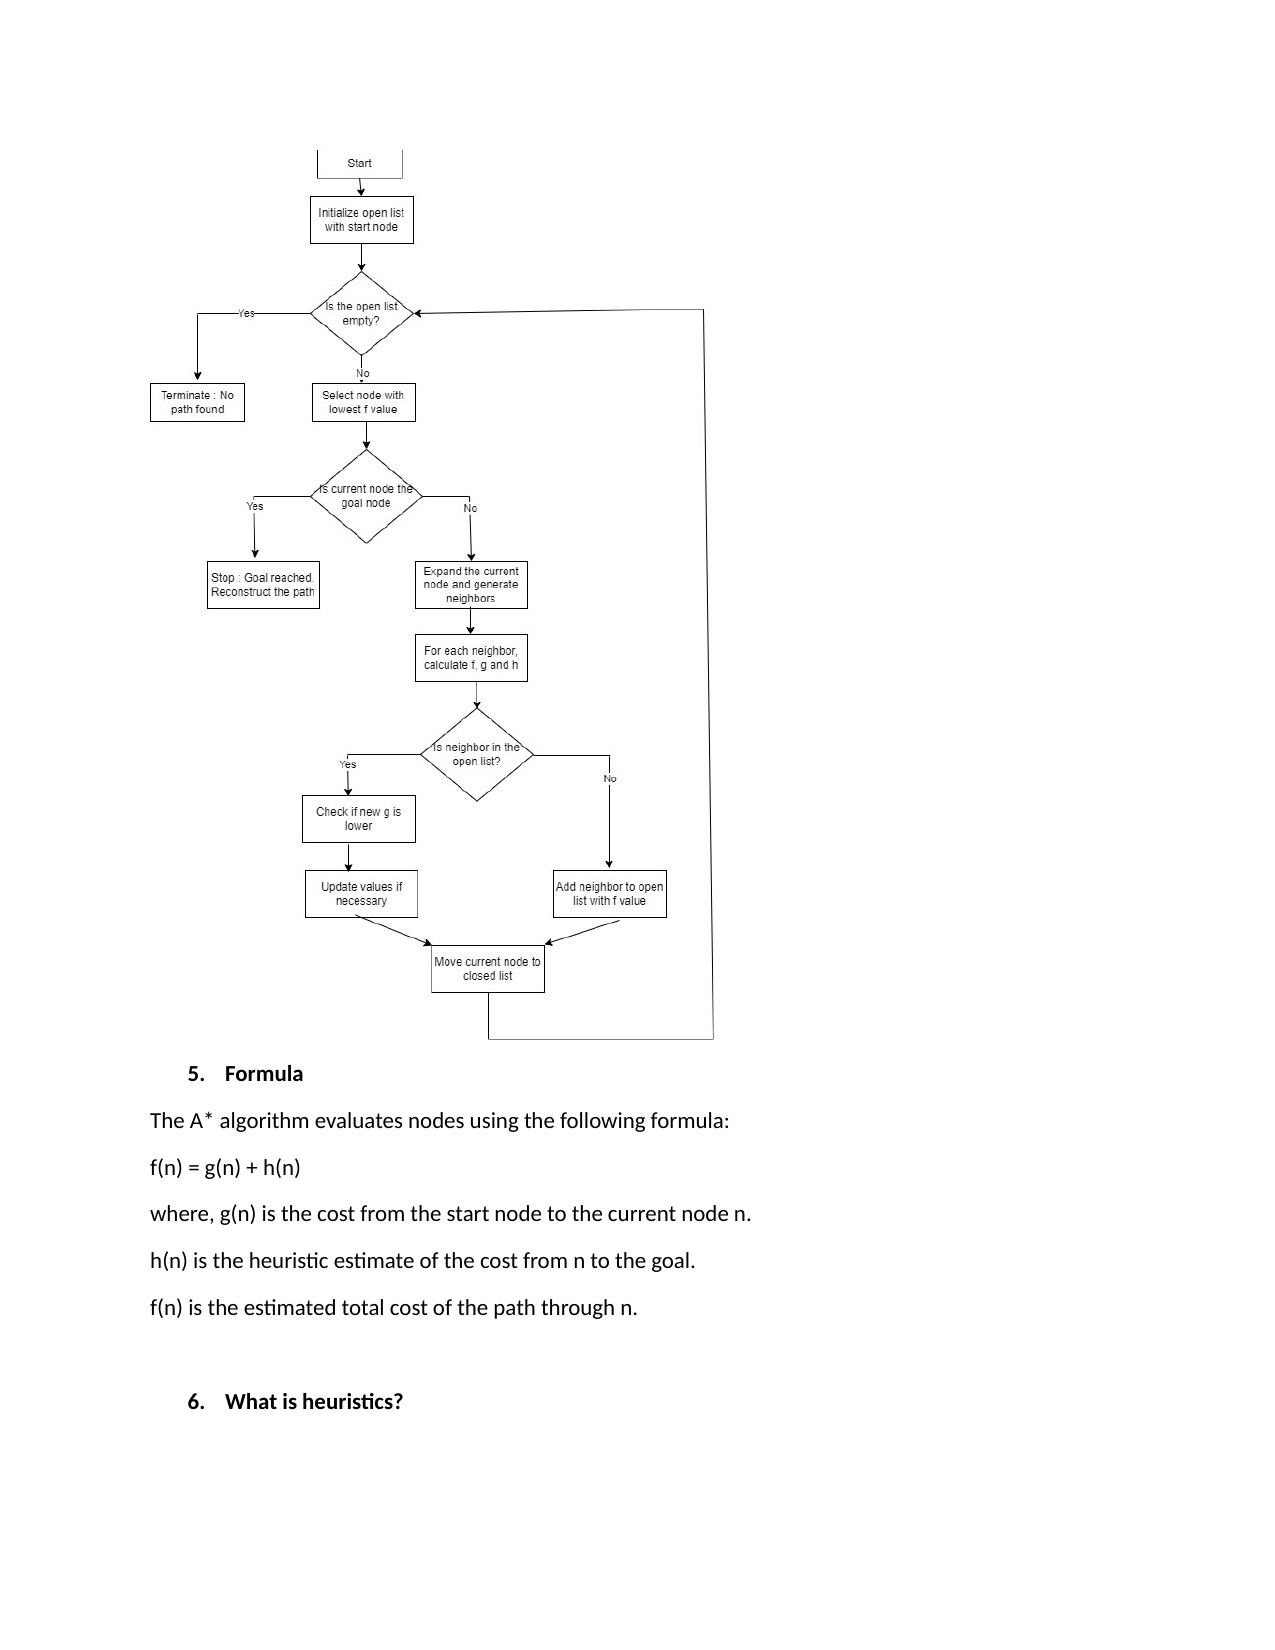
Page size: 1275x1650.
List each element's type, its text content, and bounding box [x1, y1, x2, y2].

text f(n) is the estimated total cost of the path through n. [150, 1293, 1125, 1321]
list What is heuristics? [187, 1387, 1125, 1415]
list Formula [187, 1059, 1125, 1087]
text f(n) = g(n) + h(n) [150, 1153, 1125, 1181]
text h(n) is the heuristic estimate of the cost from n to the goal. [150, 1246, 1125, 1274]
text where, g(n) is the cost from the start node to the current node n. [150, 1199, 1125, 1227]
text The A* algorithm evaluates nodes using the following formula: [150, 1106, 1125, 1134]
picture [150, 150, 714, 1040]
